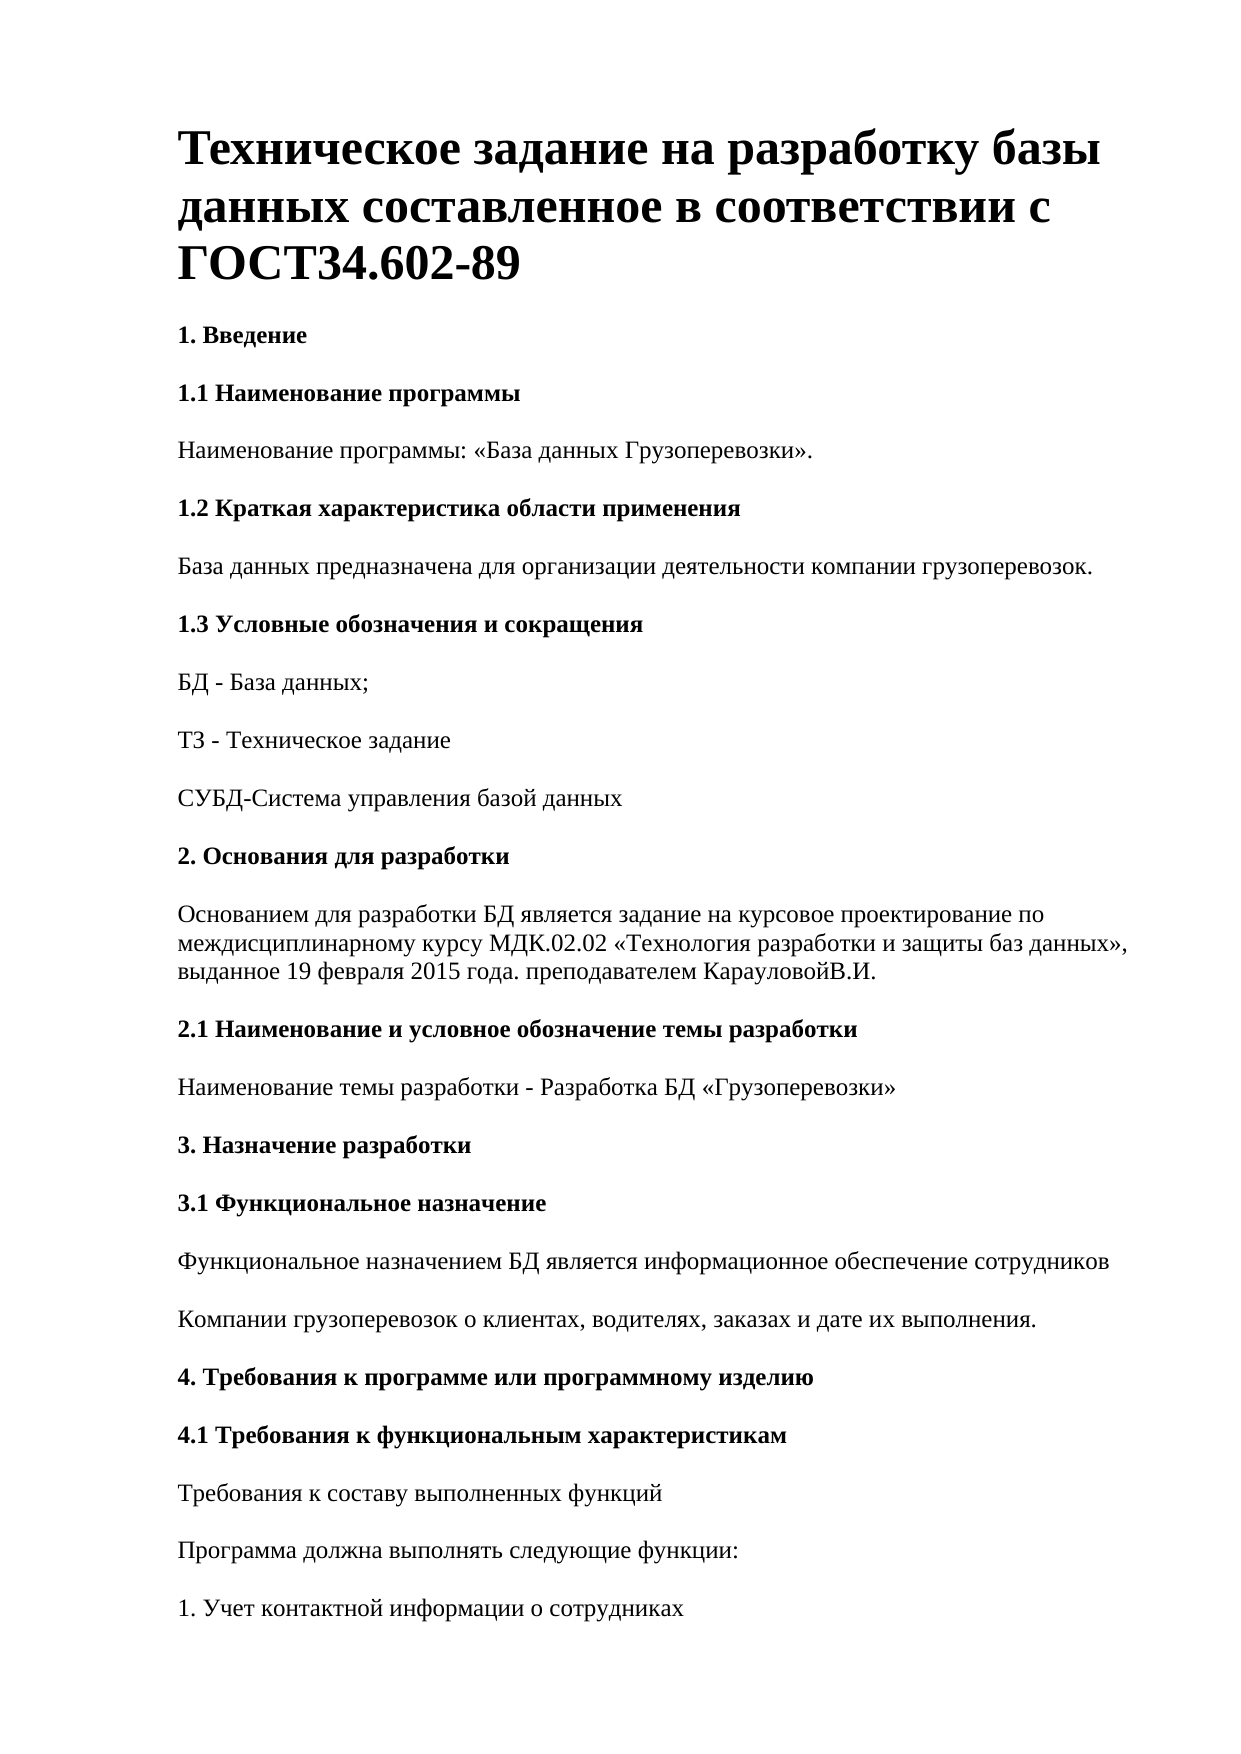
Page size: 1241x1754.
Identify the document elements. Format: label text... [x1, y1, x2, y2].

text 1.3 Условные обозначения и сокращения [177, 609, 1152, 638]
text Компании грузоперевозок о клиентах, водителях, заказах и дате их выполнения. [177, 1304, 1152, 1333]
text 3.1 Функциональное назначение [177, 1188, 1152, 1217]
text 1. Учет контактной информации о сотрудниках [177, 1593, 1152, 1622]
text 3. Назначение разработки [177, 1130, 1152, 1159]
text 4.1 Требования к функциональным характеристикам [177, 1420, 1152, 1448]
text 1. Введение [177, 320, 1152, 348]
text 2. Основания для разработки [177, 841, 1152, 870]
text Программа должна выполнять следующие функции: [177, 1536, 1152, 1564]
text Требования к составу выполненных функций [177, 1478, 1152, 1506]
text СУБД-Система управления базой данных [177, 783, 1152, 812]
text Основанием для разработки БД является задание на курсовое проектирование по междисциплинарному курсу МДК.02.02 «Технология разработки и защиты баз данных», выданное 19 февраля 2015 года. преподавателем КарауловойВ.И. [177, 899, 1152, 985]
text 1.1 Наименование программы [177, 378, 1152, 406]
text Наименование темы разработки - Разработка БД «Грузоперевозки» [177, 1072, 1152, 1101]
text 2.1 Наименование и условное обозначение темы разработки [177, 1014, 1152, 1043]
text 1.2 Краткая характеристика области применения [177, 493, 1152, 522]
text Техническое задание на разработку базы данных составленное в соответствии с ГОСТ34.602-89 [177, 118, 1152, 291]
text ТЗ - Техническое задание [177, 725, 1152, 754]
text Наименование программы: «База данных Грузоперевозки». [177, 436, 1152, 464]
text База данных предназначена для организации деятельности компании грузоперевозок. [177, 551, 1152, 580]
text 4. Требования к программе или программному изделию [177, 1362, 1152, 1391]
text БД - База данных; [177, 667, 1152, 696]
text Функциональное назначением БД является информационное обеспечение сотрудников [177, 1246, 1152, 1275]
